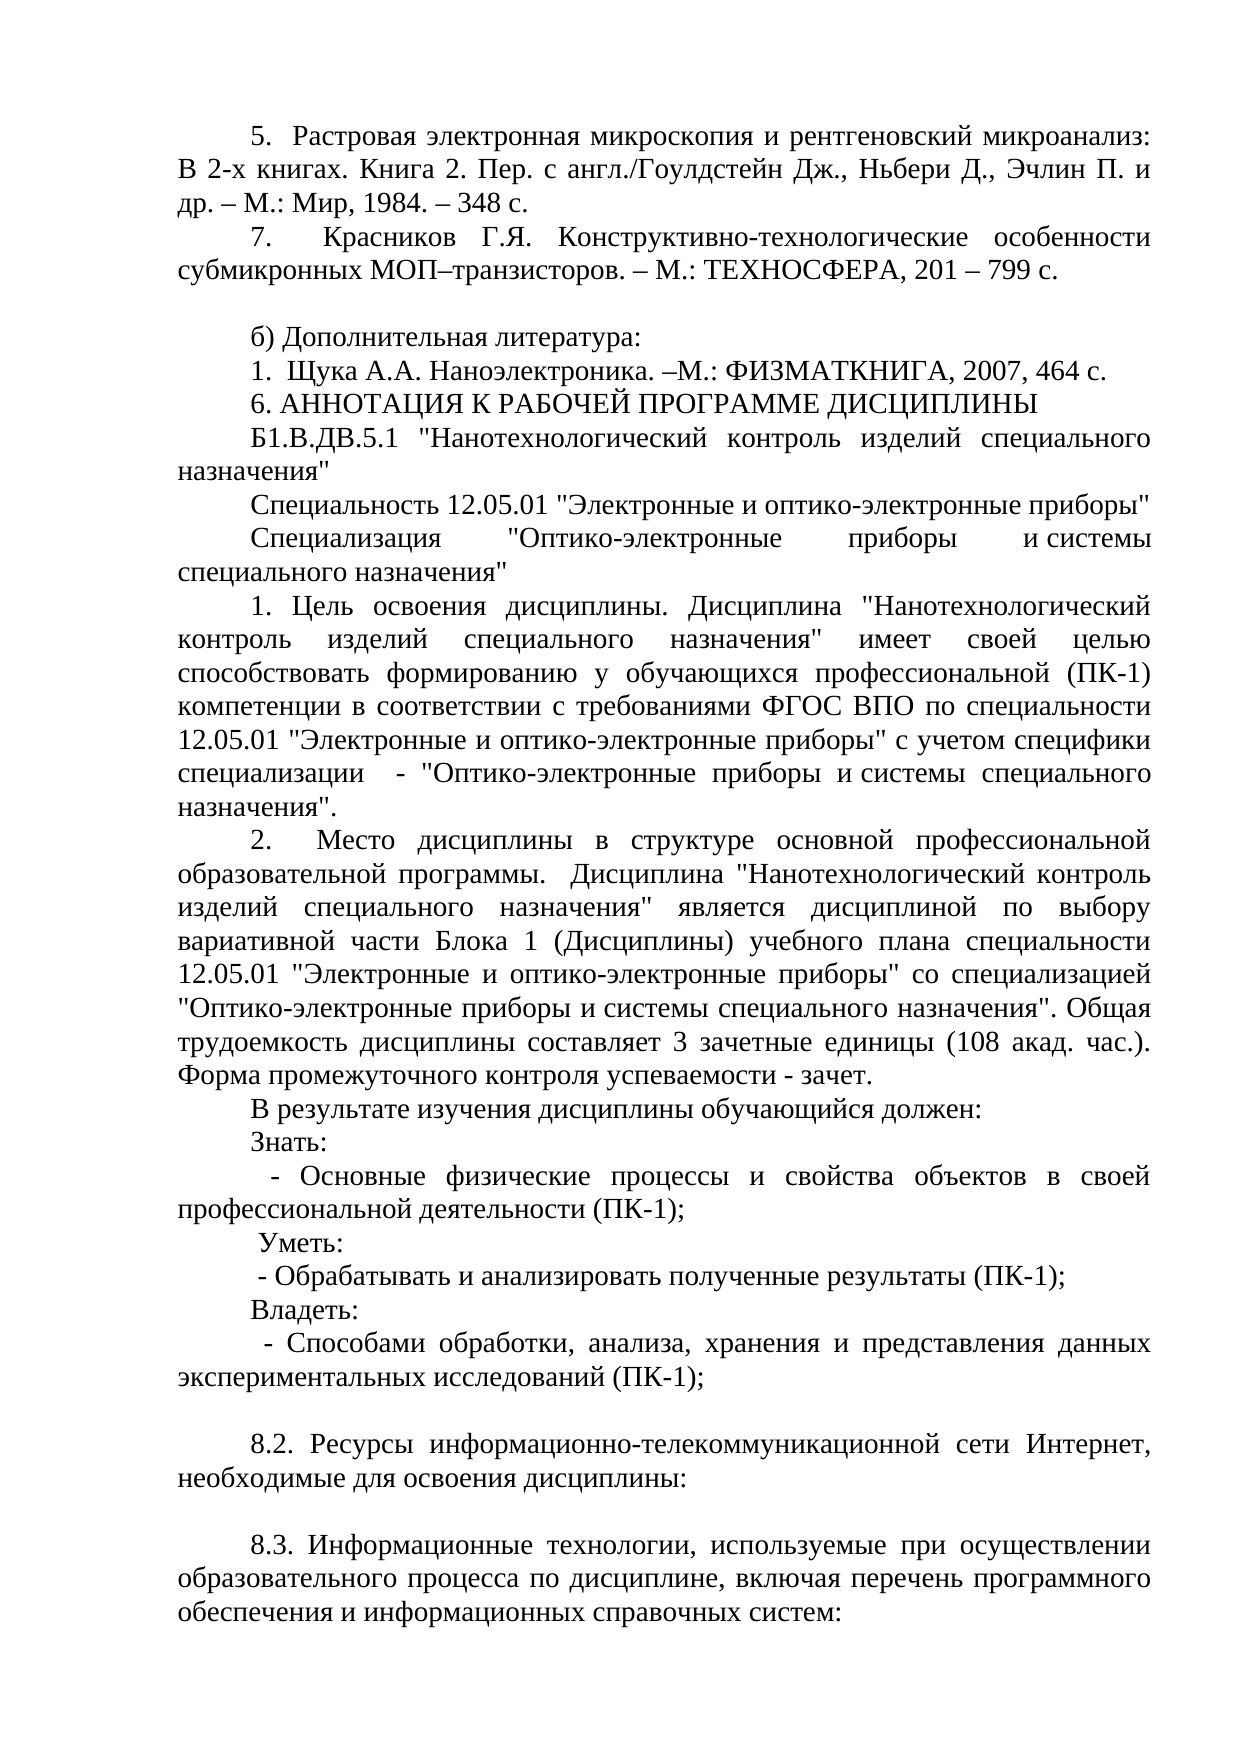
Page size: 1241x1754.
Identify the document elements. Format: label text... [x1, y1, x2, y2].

text 8.2. Ресурсы информационно-телекоммуникационной сети Интернет, необходимые для освоения дисциплины: [177, 1426, 1152, 1493]
text Б1.В.ДВ.5.1 "Нанотехнологический контроль изделий специального назначения" [177, 420, 1152, 487]
text Владеть: [177, 1292, 1152, 1326]
text Уметь: [177, 1225, 1152, 1258]
text б) Дополнительная литература: [177, 319, 1152, 353]
text - Обрабатывать и анализировать полученные результаты (ПК-1); [177, 1258, 1152, 1292]
text В результате изучения дисциплины обучающийся должен: [177, 1091, 1152, 1124]
text 1. Цель освоения дисциплины. Дисциплина "Нанотехнологический контроль изделий специального назначения" имеет своей целью способствовать формированию у обучающихся профессиональной (ПК-1) компетенции в соответствии с требованиями ФГОС ВПО по специальности 12.05.01 "Электронные и оптико-электронные приборы" с учетом специфики специализации - "Оптико-электронные приборы и системы специального назначения". [177, 588, 1152, 822]
text 2. Место дисциплины в структуре основной профессиональной образовательной программы. Дисциплина "Нанотехнологический контроль изделий специального назначения" является дисциплиной по выбору вариативной части Блока 1 (Дисциплины) учебного плана специальности 12.05.01 "Электронные и оптико-электронные приборы" со специализацией "Оптико-электронные приборы и системы специального назначения". Общая трудоемкость дисциплины составляет 3 зачетные единицы (108 акад. час.). Форма промежуточного контроля успеваемости - зачет. [177, 822, 1152, 1091]
text Знать: [177, 1124, 1152, 1158]
text 7. Красников Г.Я. Конструктивно-технологические особенности субмикронных МОП–транзисторов. – М.: ТЕХНОСФЕРА, 201 – 799 с. [177, 219, 1152, 286]
text Специализация "Оптико-электронные приборы и системы специального назначения" [177, 521, 1152, 588]
text 5. Растровая электронная микроскопия и рентгеновский микроанализ: В 2-х книгах. Книга 2. Пер. с англ./Гоулдстейн Дж., Ньбери Д., Эчлин П. и др. – М.: Мир, 1984. – 348 с. [177, 118, 1152, 219]
text 8.3. Информационные технологии, используемые при осуществлении образовательного процесса по дисциплине, включая перечень программного обеспечения и информационных справочных систем: [177, 1527, 1152, 1627]
text 1. Щука А.А. Наноэлектроника. –М.: ФИЗМАТКНИГА, 2007, 464 с. [177, 353, 1152, 386]
text - Основные физические процессы и свойства объектов в своей профессиональной деятельности (ПК-1); [177, 1158, 1152, 1225]
text - Способами обработки, анализа, хранения и представления данных экспериментальных исследований (ПК-1); [177, 1326, 1152, 1393]
text 6. АННОТАЦИЯ К РАБОЧЕЙ ПРОГРАММЕ ДИСЦИПЛИНЫ [177, 386, 1152, 420]
text Специальность 12.05.01 "Электронные и оптико-электронные приборы" [177, 487, 1152, 521]
